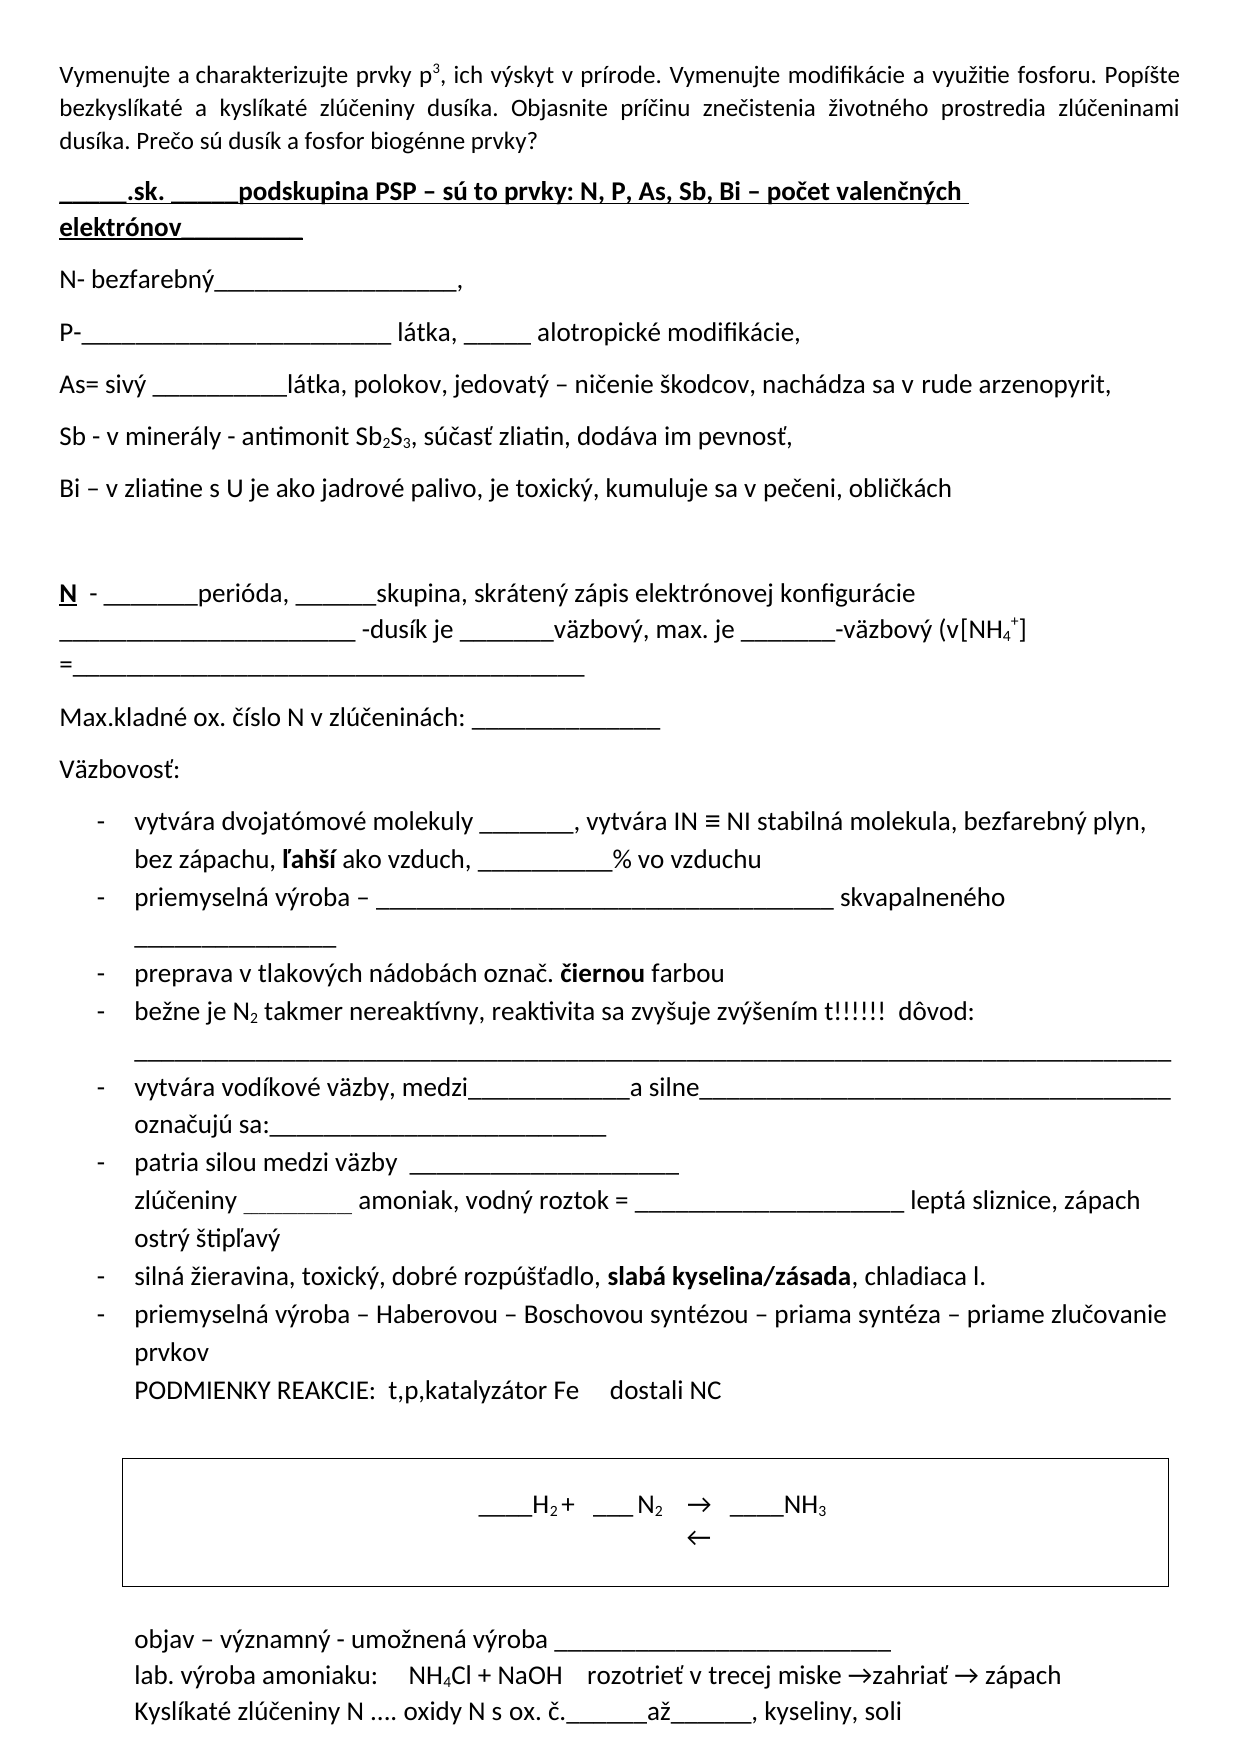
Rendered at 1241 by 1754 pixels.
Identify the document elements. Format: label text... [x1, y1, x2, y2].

list Kyslíkaté zlúčeniny N .... oxidy N s ox. č.______až______, kyseliny, soli [134, 1694, 1181, 1727]
list silná žieravina, toxický, dobré rozpúšťadlo, slabá kyselina/zásada, chladiaca l. [97, 1259, 1181, 1292]
text P-_______________________ látka, _____ alotropické modifikácie, [59, 315, 1181, 348]
list _____________________________________________________________________________ [134, 1032, 1181, 1065]
table_header ____H2 + ___ N2 → ____NH3 ← [123, 1459, 1168, 1586]
text N- bezfarebný__________________, [59, 262, 1181, 296]
text Max.kladné ox. číslo N v zlúčeninách: ______________ [59, 700, 1181, 733]
text _____.sk. _____podskupina PSP – sú to prvky: N, P, As, Sb, Bi – počet valenčných elektrónov_________ [59, 174, 1181, 243]
list lab. výroba amoniaku: NH4Cl + NaOH rozotrieť v trecej miske →zahriať → zápach [134, 1658, 1181, 1691]
text As= sivý __________látka, polokov, jedovatý – ničenie škodcov, nachádza sa v rude arzenopyrit, [59, 367, 1181, 400]
text Bi – v zliatine s U je ako jadrové palivo, je toxický, kumuluje sa v pečeni, obličkách [59, 472, 1181, 505]
list priemyselná výroba – __________________________________ skvapalneného _______________ [97, 880, 1181, 951]
list vytvára dvojatómové molekuly _______, vytvára IN ≡ NI stabilná molekula, bezfarebný plyn, bez zápachu, ľahší ako vzduch, __________% vo vzduchu [97, 804, 1181, 875]
list vytvára vodíkové väzby, medzi____________a silne___________________________________ označujú sa:_________________________ [97, 1070, 1181, 1141]
list priemyselná výroba – Haberovou – Boschovou syntézou – priama syntéza – priame zlučovanie prvkov [97, 1297, 1181, 1368]
text Vymenujte a charakterizujte prvky p3, ich výskyt v prírode. Vymenujte modifikácie a využitie fosforu. Popíšte bezkyslíkaté a kyslíkaté zlúčeniny dusíka. Objasnite príčinu znečistenia životného prostredia zlúčeninami dusíka. Prečo sú dusík a fosfor biogénne prvky? [59, 59, 1181, 156]
text N - _______perióda, ______skupina, skrátený zápis elektrónovej konfigurácie ______________________ -dusík je _______väzbový, max. je _______-väzbový (v[NH4+] =______________________________________ [59, 576, 1181, 681]
list zlúčeniny ______________ amoniak, vodný roztok = ____________________ leptá sliznice, zápach ostrý štipľavý [134, 1183, 1181, 1254]
text Sb - v minerály - antimonit Sb2S3, súčasť zliatin, dodáva im pevnosť, [59, 419, 1181, 452]
list preprava v tlakových nádobách označ. čiernou farbou [97, 956, 1181, 989]
list objav – významný - umožnená výroba _________________________ [134, 1623, 1181, 1656]
text Väzbovosť: [59, 752, 1181, 785]
list patria silou medzi väzby ____________________ [97, 1146, 1181, 1179]
list PODMIENKY REAKCIE: t,p,katalyzátor Fe dostali NC [134, 1373, 1181, 1406]
list bežne je N2 takmer nereaktívny, reaktivita sa zvyšuje zvýšením t!!!!!! dôvod: [97, 994, 1181, 1027]
